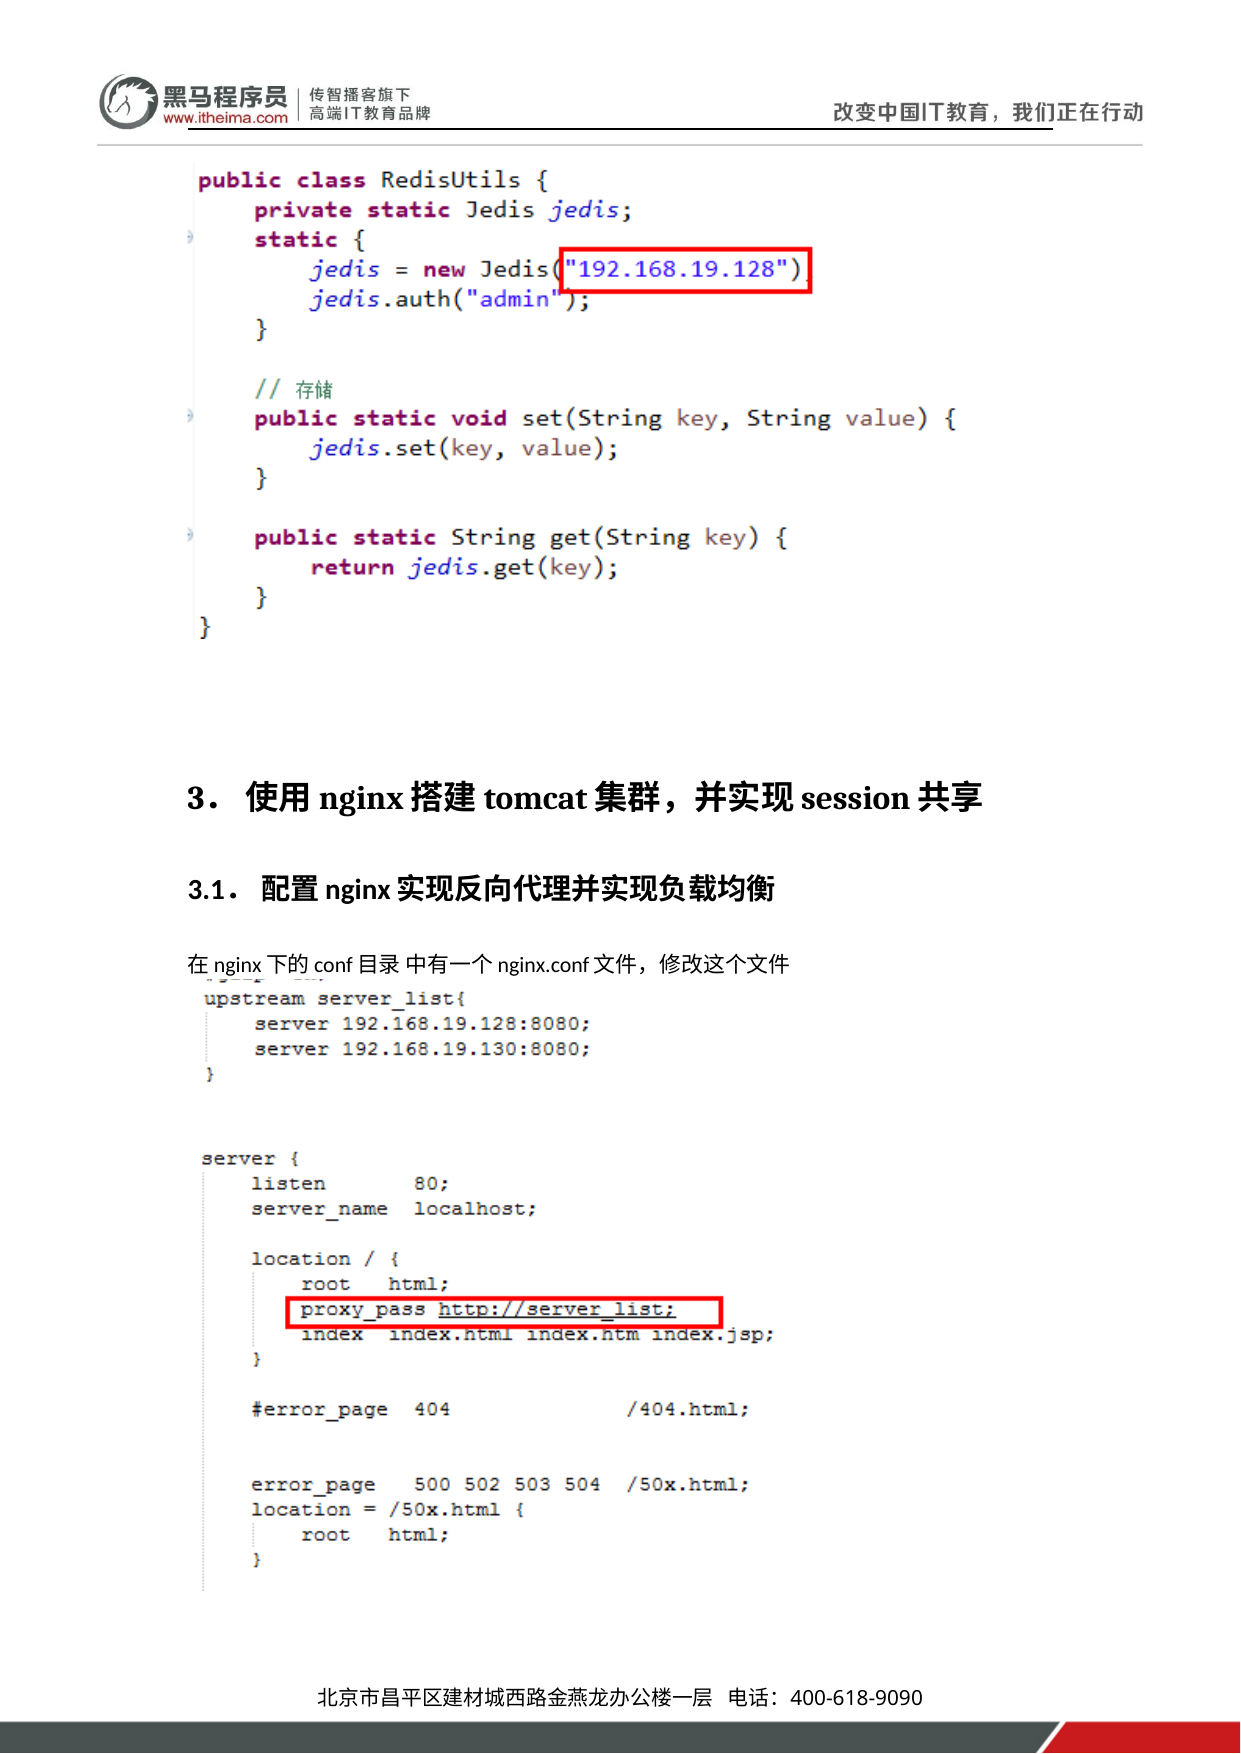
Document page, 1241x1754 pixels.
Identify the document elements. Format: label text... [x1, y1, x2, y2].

text 在nginx下的conf目录 中有一个nginx.conf文件，修改这个文件 [187, 947, 1053, 979]
picture [0, 1662, 1241, 1753]
subtitle 使用nginx搭建tomcat集群，并实现session共享 [187, 762, 1053, 827]
picture [187, 1135, 797, 1591]
picture [187, 162, 1030, 639]
subtitle 配置nginx实现反向代理并实现负载均衡 [187, 854, 1053, 919]
picture [0, 3, 1241, 153]
picture [187, 979, 635, 1101]
